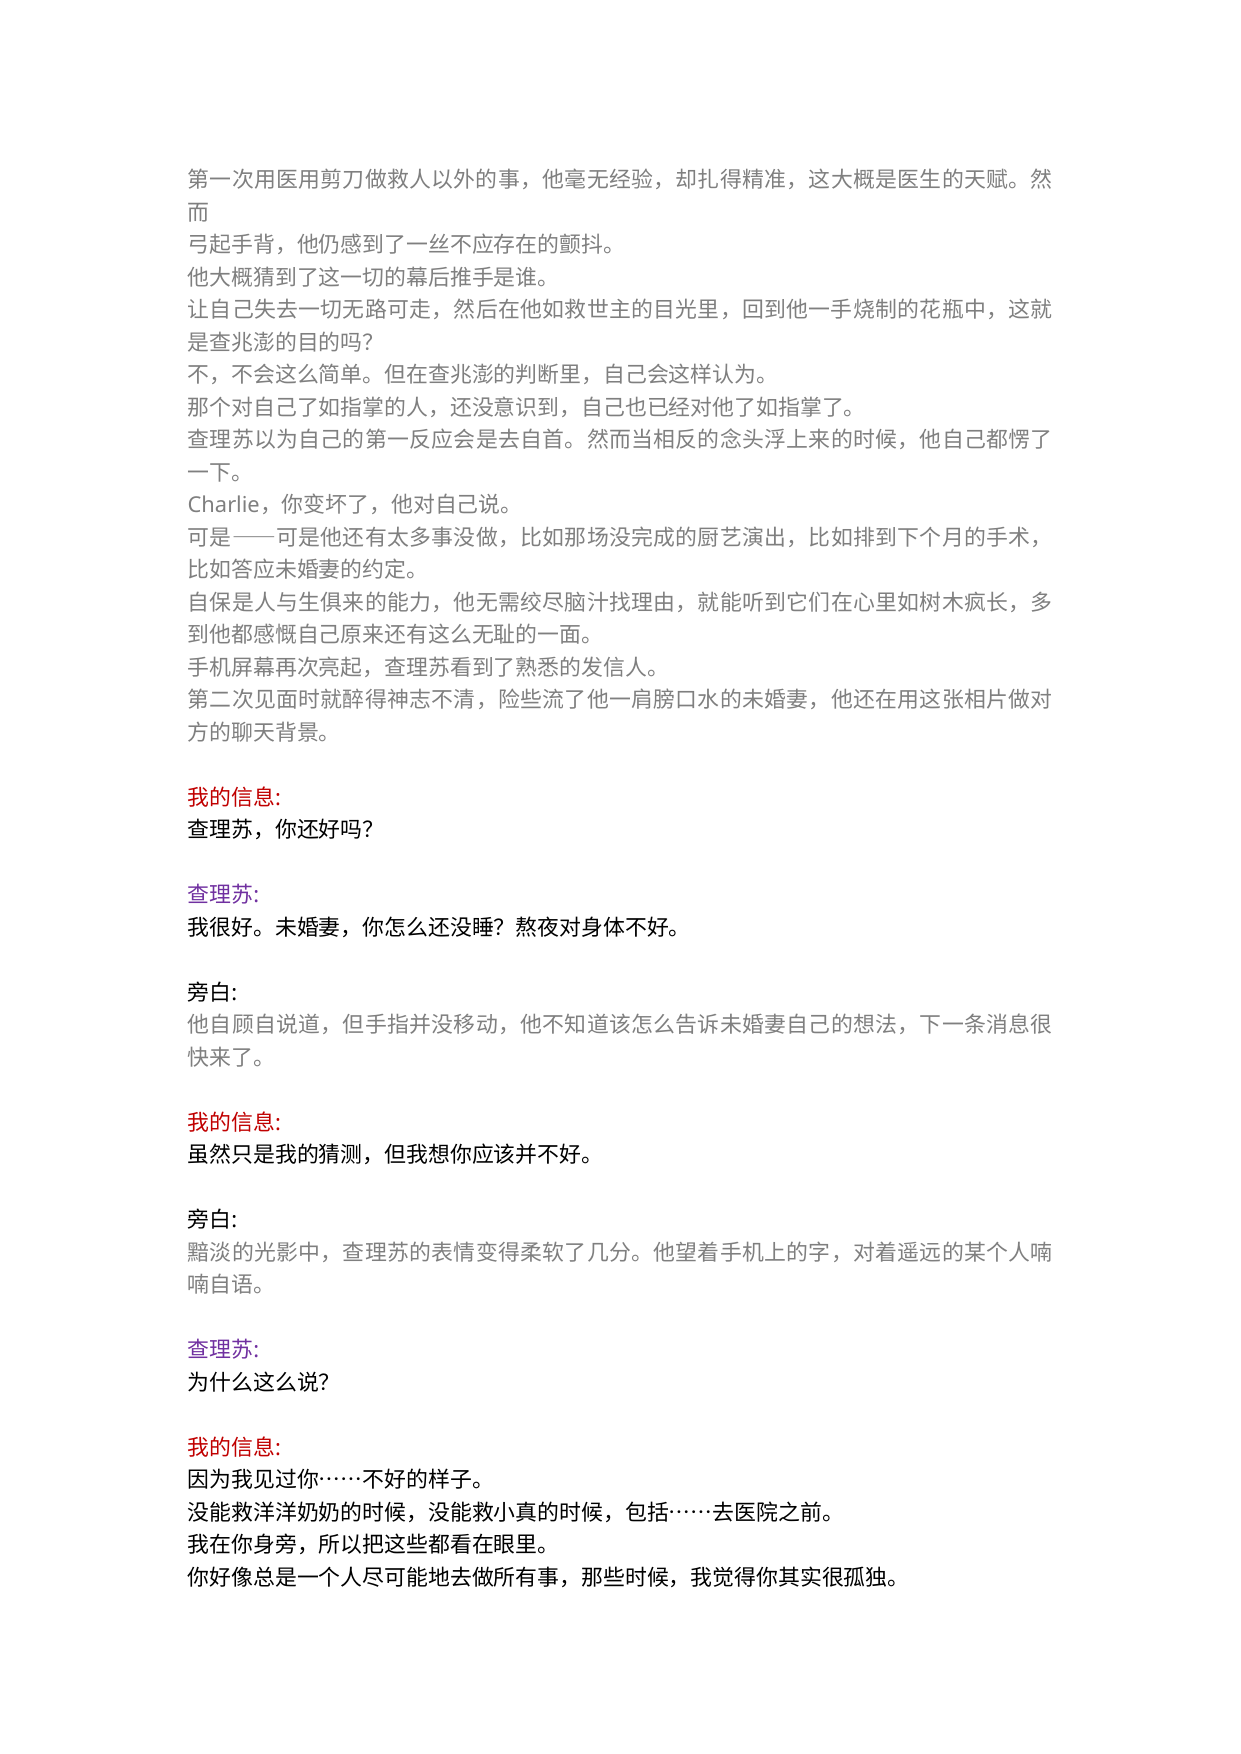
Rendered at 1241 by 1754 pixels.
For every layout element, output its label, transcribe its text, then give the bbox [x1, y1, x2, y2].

text 查理苏以为自己的第一反应会是去自首。然而当相反的念头浮上来的时候，他自己都愣了一下。 [187, 422, 1053, 487]
text 他自顾自说道，但手指并没移动，他不知道该怎么告诉未婚妻自己的想法，下一条消息很快来了。 [187, 1007, 1053, 1072]
text 我的信息: [187, 1429, 1053, 1462]
text Charlie，你变坏了，他对自己说。 [187, 487, 1053, 519]
text 你好像总是一个人尽可能地去做所有事，那些时候，我觉得你其实很孤独。 [187, 1559, 1053, 1592]
text 第一次用医用剪刀做救人以外的事，他毫无经验，却扎得精准，这大概是医生的天赋。然而 [187, 162, 1053, 227]
text 自保是人与生俱来的能力，他无需绞尽脑汁找理由，就能听到它们在心里如树木疯长，多到他都感慨自己原来还有这么无耻的一面。 [187, 584, 1053, 649]
text 查理苏，你还好吗？ [187, 812, 1053, 844]
text 虽然只是我的猜测，但我想你应该并不好。 [187, 1137, 1053, 1169]
text 因为我见过你……不好的样子。 [187, 1462, 1053, 1494]
text 查理苏: [187, 1332, 1053, 1364]
text 让自己失去一切无路可走，然后在他如救世主的目光里，回到他一手烧制的花瓶中，这就是查兆澎的目的吗？ [187, 292, 1053, 357]
text 第二次见面时就醉得神志不清，险些流了他一肩膀口水的未婚妻，他还在用这张相片做对方的聊天背景。 [187, 682, 1053, 747]
text 我的信息: [187, 1104, 1053, 1137]
text 手机屏幕再次亮起，查理苏看到了熟悉的发信人。 [187, 649, 1053, 682]
text 查理苏: [187, 877, 1053, 909]
text 黯淡的光影中，查理苏的表情变得柔软了几分。他望着手机上的字，对着遥远的某个人喃喃自语。 [187, 1234, 1053, 1299]
text 我的信息: [187, 779, 1053, 812]
text 旁白: [187, 1202, 1053, 1234]
text 为什么这么说？ [187, 1364, 1053, 1397]
text 弓起手背，他仍感到了一丝不应存在的颤抖。 [187, 227, 1053, 259]
text 可是——可是他还有太多事没做，比如那场没完成的厨艺演出，比如排到下个月的手术，比如答应未婚妻的约定。 [187, 519, 1053, 584]
text 我在你身旁，所以把这些都看在眼里。 [187, 1527, 1053, 1559]
text 那个对自己了如指掌的人，还没意识到，自己也已经对他了如指掌了。 [187, 389, 1053, 422]
text 我很好。未婚妻，你怎么还没睡？熬夜对身体不好。 [187, 909, 1053, 942]
text 不，不会这么简单。但在查兆澎的判断里，自己会这样认为。 [187, 357, 1053, 389]
text 他大概猜到了这一切的幕后推手是谁。 [187, 259, 1053, 292]
text 旁白: [187, 974, 1053, 1007]
text 没能救洋洋奶奶的时候，没能救小真的时候，包括……去医院之前。 [187, 1494, 1053, 1527]
